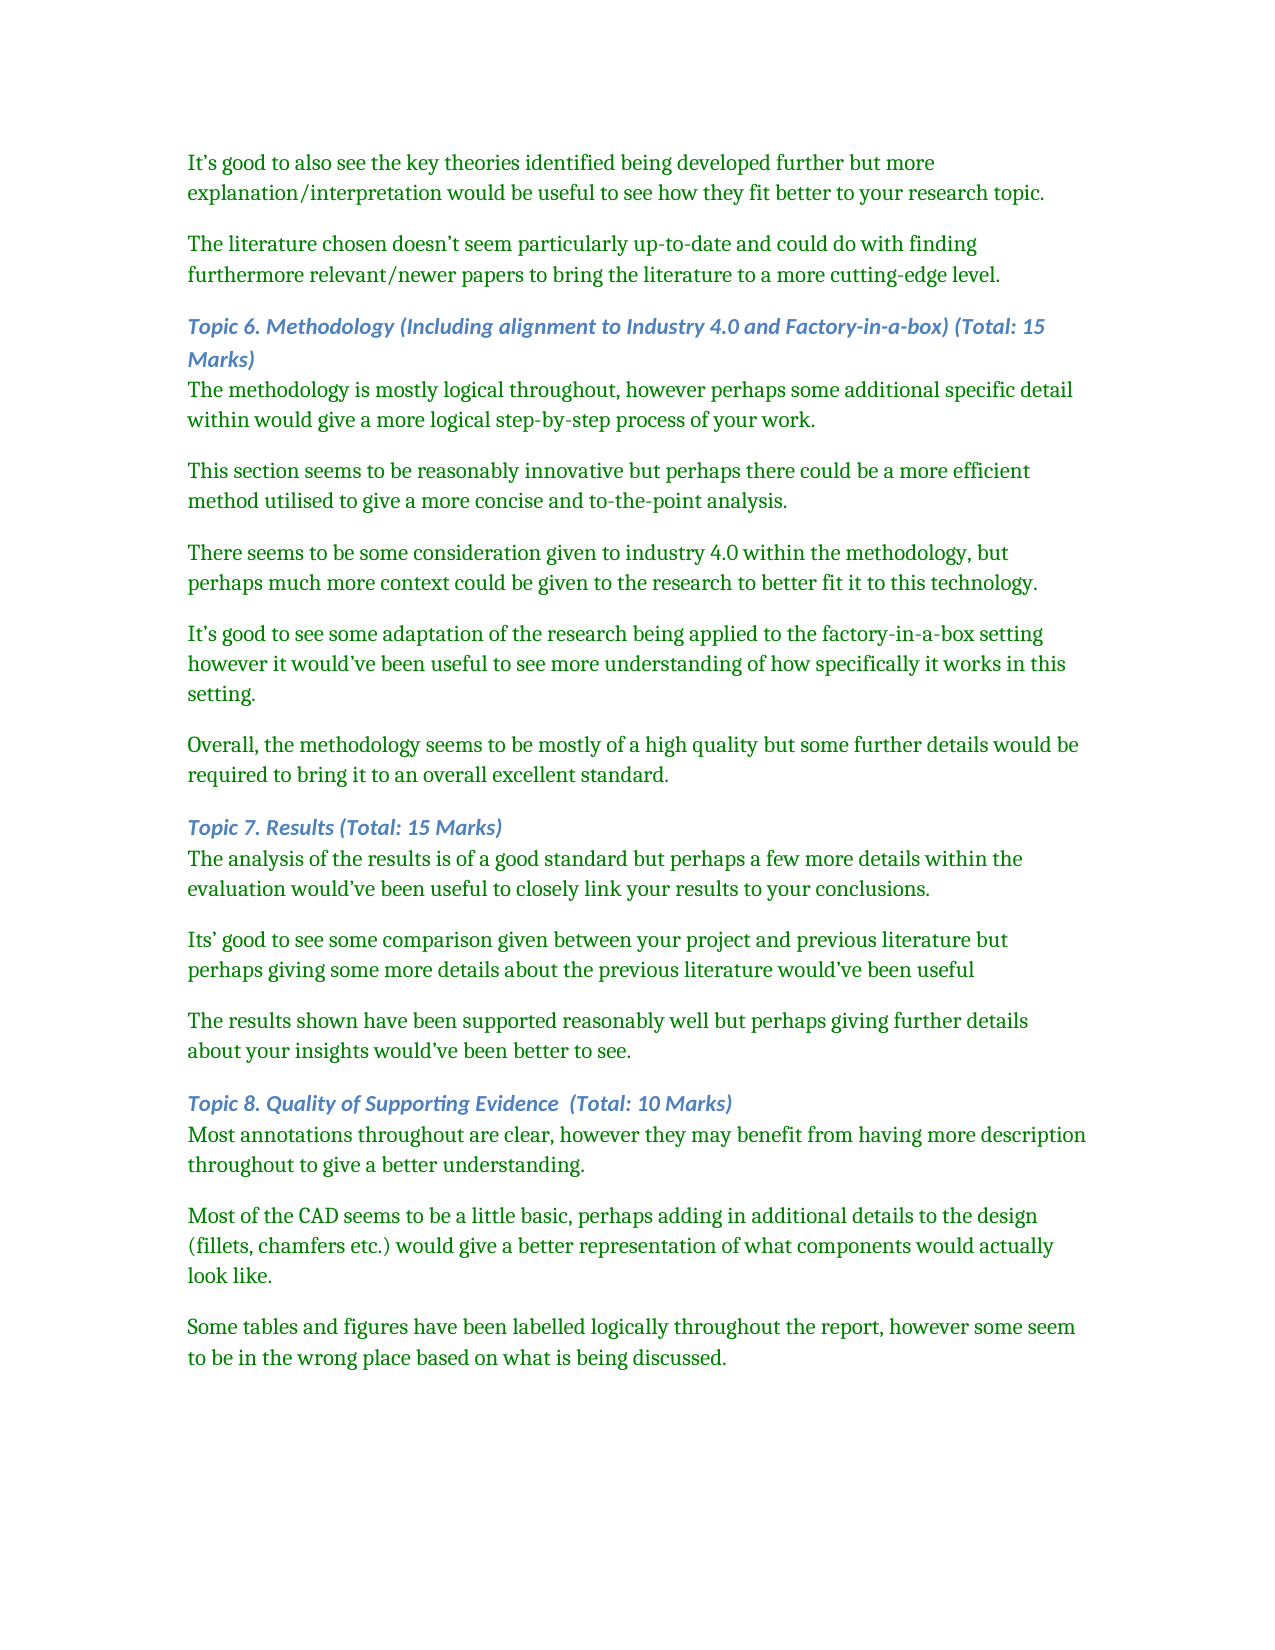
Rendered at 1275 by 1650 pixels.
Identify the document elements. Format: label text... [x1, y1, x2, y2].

text The methodology is mostly logical throughout, however perhaps some additional specific detail within would give a more logical step-by-step process of your work. [187, 377, 1087, 433]
text Most annotations throughout are clear, however they may benefit from having more description throughout to give a better understanding. [187, 1121, 1087, 1178]
text Overall, the methodology seems to be mostly of a high quality but some further details would be required to bring it to an overall excellent standard. [187, 732, 1087, 789]
subtitle Topic 7. Results (Total: 15 Marks) [187, 813, 1087, 841]
subtitle Topic 8. Quality of Supporting Evidence (Total: 10 Marks) [187, 1089, 1087, 1117]
text This section seems to be reasonably innovative but perhaps there could be a more efficient method utilised to give a more concise and to-the-point analysis. [187, 458, 1087, 515]
text It’s good to also see the key theories identified being developed further but more explanation/interpretation would be useful to see how they fit better to your research topic. [187, 150, 1087, 207]
text The results shown have been supported reasonably well but perhaps giving further details about your insights would’ve been better to see. [187, 1008, 1087, 1064]
text Some tables and figures have been labelled logically throughout the report, however some seem to be in the wrong place based on what is being discussed. [187, 1314, 1087, 1371]
text Most of the CAD seems to be a little basic, perhaps adding in additional details to the design (fillets, chamfers etc.) would give a better representation of what components would actually look like. [187, 1203, 1087, 1289]
text It’s good to see some adaptation of the research being applied to the factory-in-a-box setting however it would’ve been useful to see more understanding of how specifically it works in this setting. [187, 621, 1087, 707]
text There seems to be some consideration given to industry 4.0 within the methodology, but perhaps much more context could be given to the research to better fit it to this technology. [187, 539, 1087, 596]
text The analysis of the results is of a good standard but perhaps a few more details within the evaluation would’ve been useful to closely link your results to your conclusions. [187, 846, 1087, 902]
text Its’ good to see some comparison given between your project and previous literature but perhaps giving some more details about the previous literature would’ve been useful [187, 927, 1087, 983]
subtitle Topic 6. Methodology (Including alignment to Industry 4.0 and Factory-in-a-box) (Total: 15 Marks) [187, 312, 1087, 373]
text The literature chosen doesn’t seem particularly up-to-date and could do with finding furthermore relevant/newer papers to bring the literature to a more cutting-edge level. [187, 231, 1087, 288]
